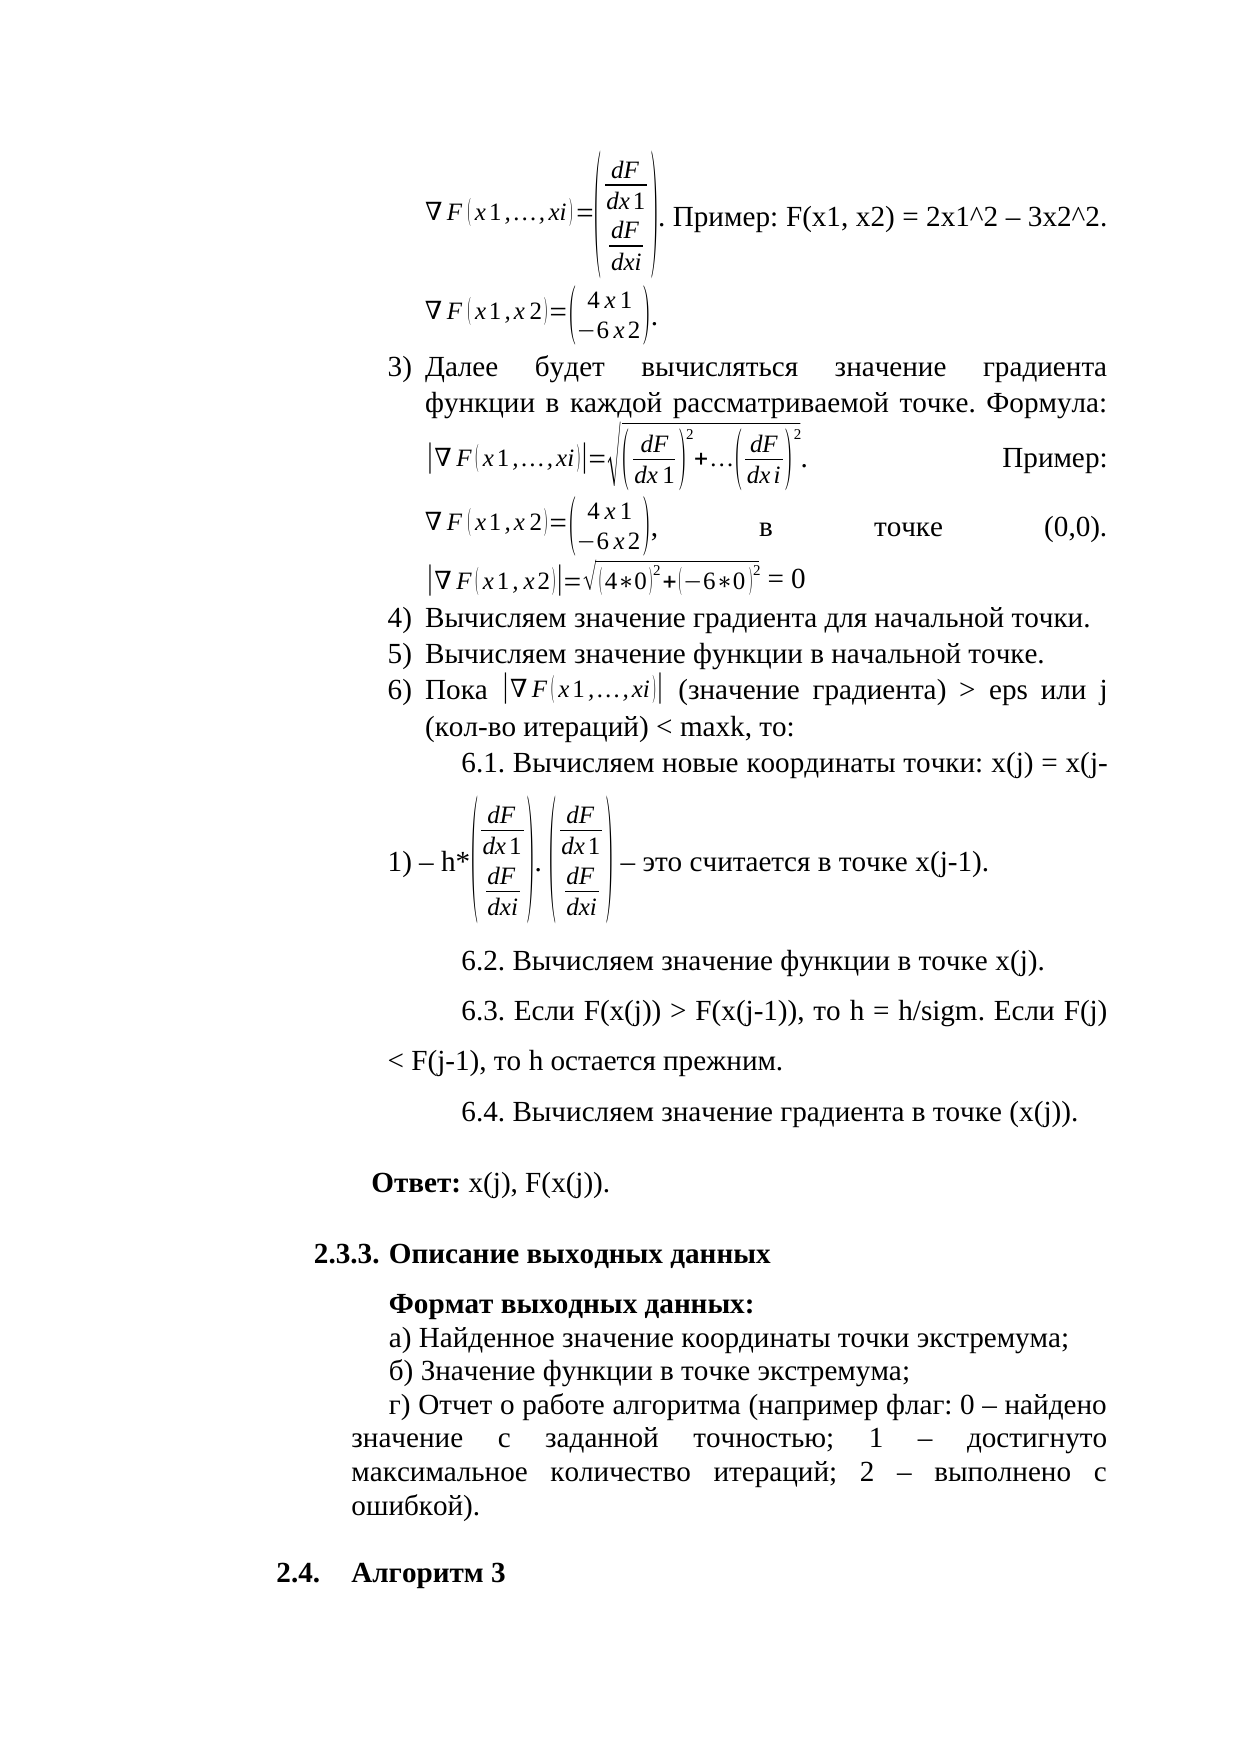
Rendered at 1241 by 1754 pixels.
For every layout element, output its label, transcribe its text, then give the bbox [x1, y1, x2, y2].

list Далее будет вычисляться значение градиента функции в каждой рассматриваемой точке. Формула: . Пример: , в точке (0,0). = 0 [387, 349, 1107, 597]
list б) Значение функции в точке экстремума; [359, 1353, 1107, 1387]
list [387, 150, 1107, 346]
list Вычисляем значение функции в начальной точке. [387, 636, 1107, 670]
list Формат выходных данных: [367, 1286, 1107, 1320]
list г) Отчет о работе алгоритма (например флаг: 0 – найдено значение с заданной точностью; 1 – достигнуто максимальное количество итераций; 2 – выполнено с ошибкой). [351, 1387, 1107, 1521]
list Вычисляем значение градиента для начальной точки. [387, 600, 1107, 633]
text Ответ: x(j), F(x(j)). [150, 1165, 1107, 1198]
list Алгоритм 3 [276, 1555, 1107, 1588]
list 6.2. Вычисляем значение функции в точке x(j). [387, 943, 1107, 976]
list Описание выходных данных [314, 1236, 1107, 1270]
list 6.1. Вычисляем новые координаты точки: x(j) = x(j-1) – h*. – это считается в точке x(j-1). [387, 745, 1107, 926]
list 6.3. Если F(x(j)) > F(x(j-1)), то h = h/sigm. Если F(j) < F(j-1), то h остается прежним. [387, 993, 1107, 1077]
list 6.4. Вычисляем значение градиента в точке (x(j)). [387, 1094, 1107, 1127]
list Пока (значение градиента) > eps или j (кол-во итераций) < maxk, то: [387, 672, 1107, 742]
list а) Найденное значение координаты точки экстремума; [363, 1320, 1107, 1353]
